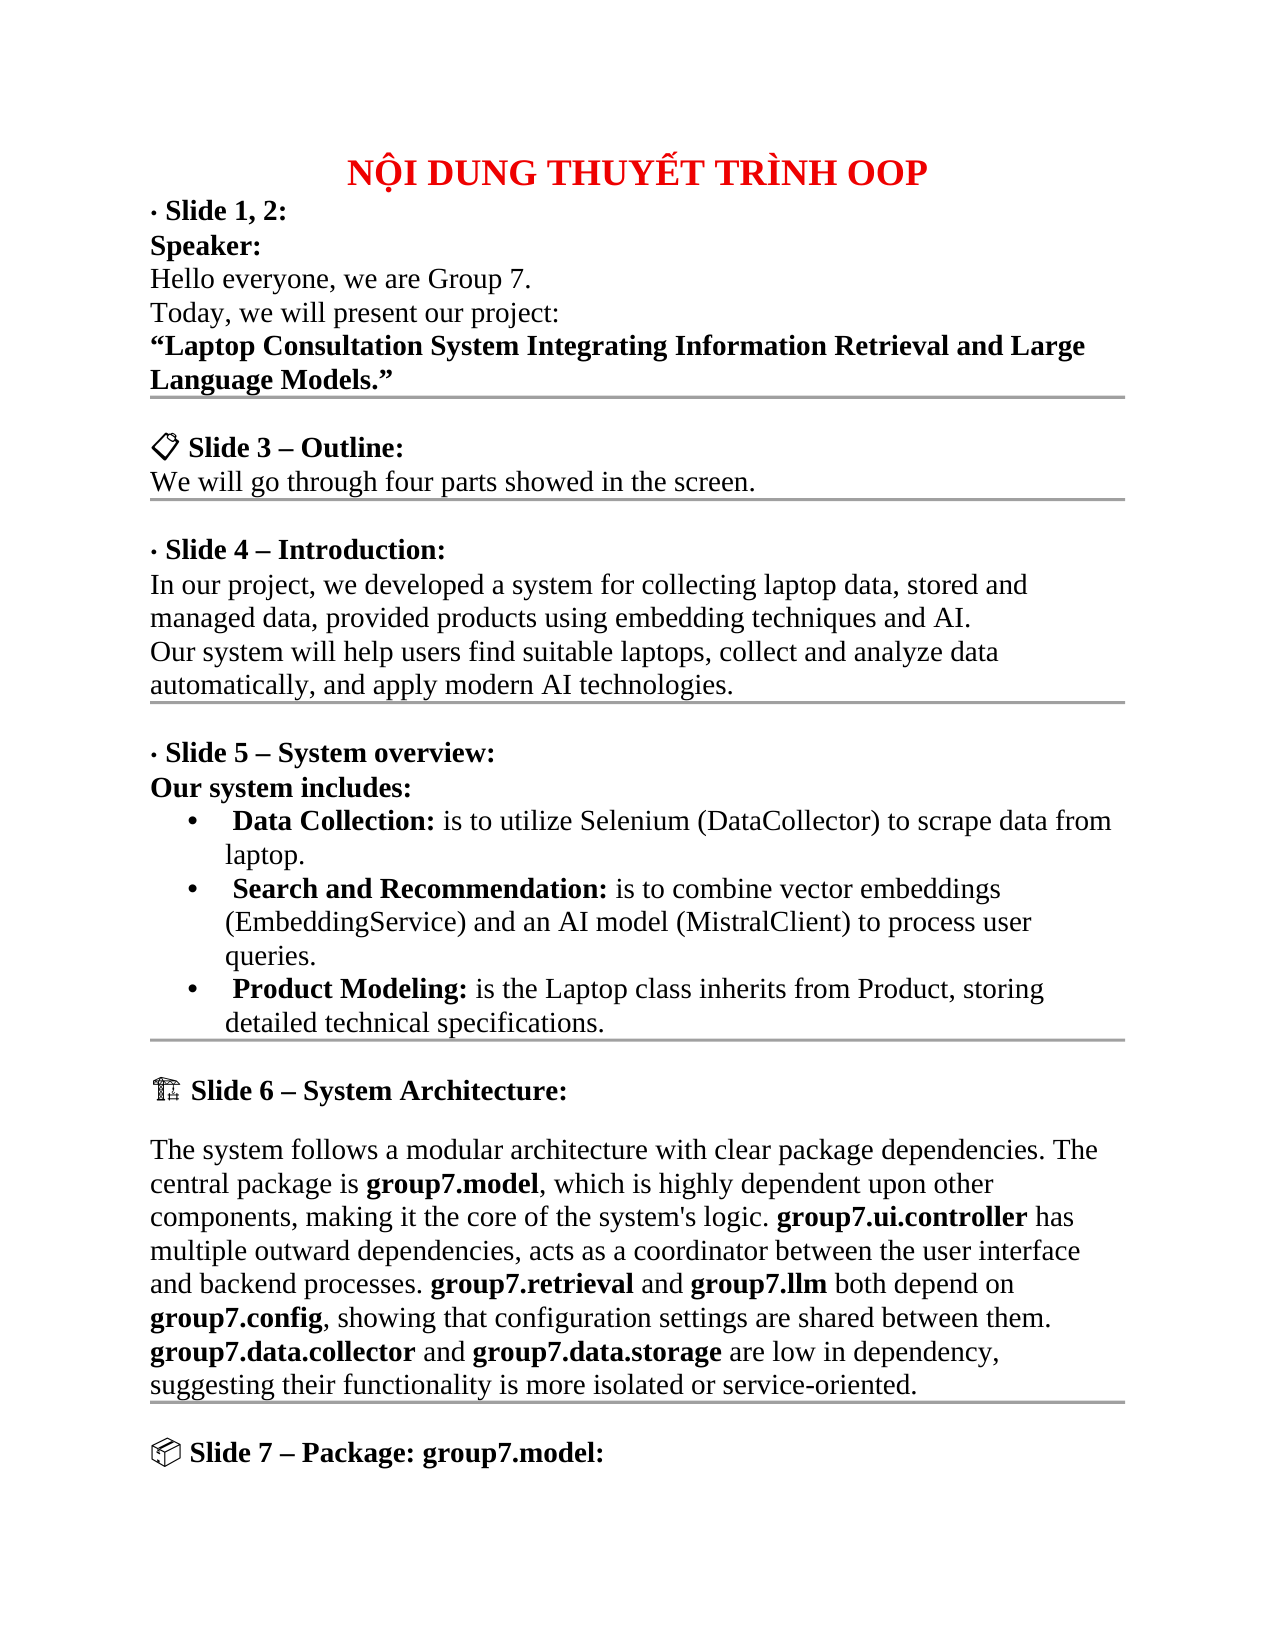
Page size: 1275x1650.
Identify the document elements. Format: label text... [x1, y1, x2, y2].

text In our project, we developed a system for collecting laptop data, stored and managed data, provided products using embedding techniques and AI. [150, 567, 1125, 634]
list Product Modeling: is the Laptop class inherits from Product, storing detailed technical specifications. [187, 971, 1125, 1038]
text NỘI DUNG THUYẾT TRÌNH OOP [150, 150, 1125, 193]
text Our system includes: [150, 770, 1125, 803]
text 📦 Slide 7 – Package: group7.model: [150, 1435, 1125, 1469]
text 🏗️ Slide 6 – System Architecture: [150, 1073, 1125, 1107]
text Speaker: Hello everyone, we are Group 7. Today, we will present our project: “Laptop Consultation System Integrating Information Retrieval and Large Language Models.” [150, 228, 1125, 395]
text The system follows a modular architecture with clear package dependencies. The central package is group7.model, which is highly dependent upon other components, making it the core of the system's logic. group7.ui.controller has multiple outward dependencies, acts as a coordinator between the user interface and backend processes. group7.retrieval and group7.llm both depend on group7.config, showing that configuration settings are shared between them. group7.data.collector and group7.data.storage are low in dependency, suggesting their functionality is more isolated or service-oriented. [150, 1132, 1125, 1400]
text 🎯 Slide 5 – System overview: [150, 735, 1125, 770]
list Search and Recommendation: is to combine vector embeddings (EmbeddingService) and an AI model (MistralClient) to process user queries. [187, 871, 1125, 971]
text 🧭 Slide 4 – Introduction: [150, 532, 1125, 567]
text Our system will help users find suitable laptops, collect and analyze data automatically, and apply modern AI technologies. [150, 634, 1125, 701]
text 🎤 Slide 1, 2: [150, 193, 1125, 228]
list Data Collection: is to utilize Selenium (DataCollector) to scrape data from laptop. [187, 803, 1125, 871]
text 📋 Slide 3 – Outline: We will go through four parts showed in the screen. [150, 430, 1125, 498]
